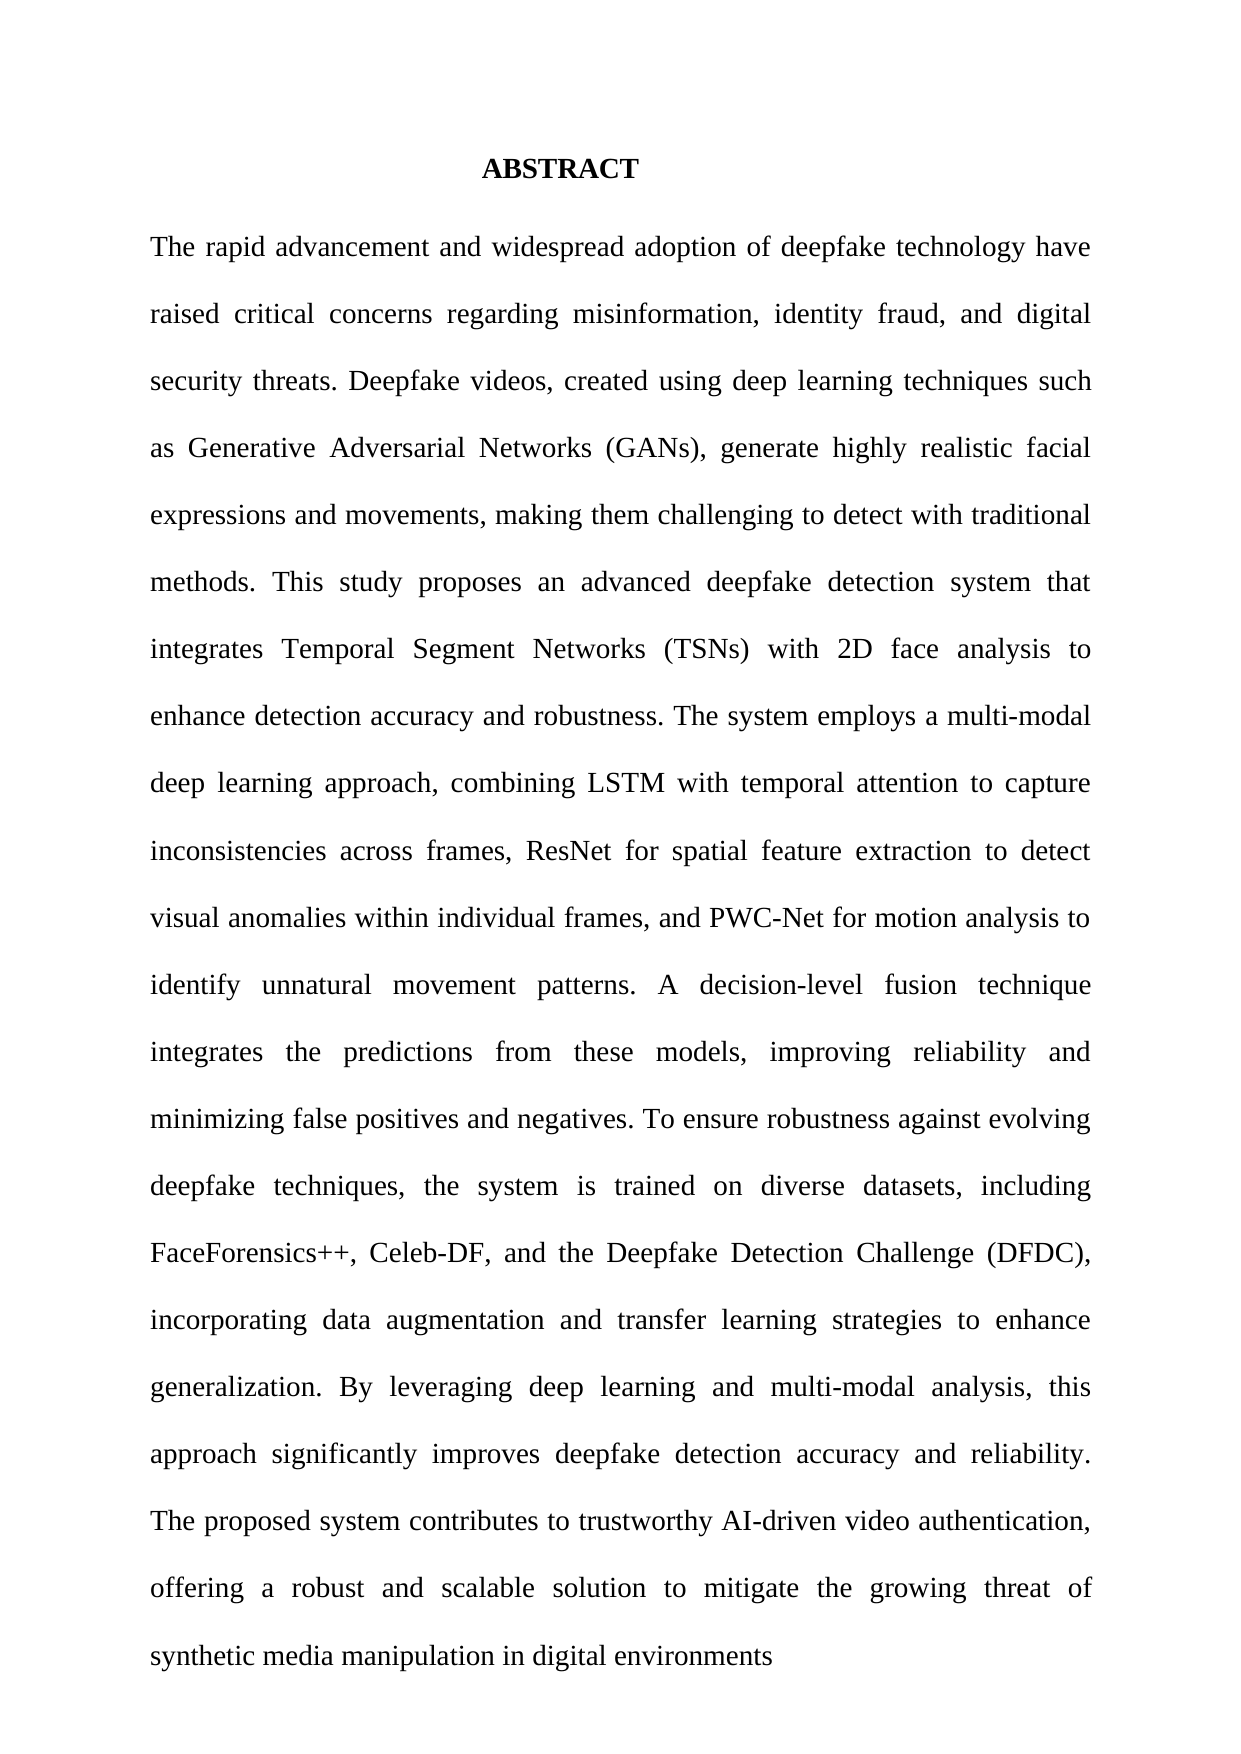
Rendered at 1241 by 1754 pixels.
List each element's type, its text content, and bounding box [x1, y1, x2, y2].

subtitle ABSTRACT [116, 151, 1005, 184]
text The rapid advancement and widespread adoption of deepfake technology have raised critical concerns regarding misinformation, identity fraud, and digital security threats. Deepfake videos, created using deep learning techniques such as Generative Adversarial Networks (GANs), generate highly realistic facial expressions and movements, making them challenging to detect with traditional methods. This study proposes an advanced deepfake detection system that integrates Temporal Segment Networks (TSNs) with 2D face analysis to enhance detection accuracy and robustness. The system employs a multi-modal deep learning approach, combining LSTM with temporal attention to capture inconsistencies across frames, ResNet for spatial feature extraction to detect visual anomalies within individual frames, and PWC-Net for motion analysis to identify unnatural movement patterns. A decision-level fusion technique integrates the predictions from these models, improving reliability and minimizing false positives and negatives. To ensure robustness against evolving deepfake techniques, the system is trained on diverse datasets, including FaceForensics++, Celeb-DF, and the Deepfake Detection Challenge (DFDC), incorporating data augmentation and transfer learning strategies to enhance generalization. By leveraging deep learning and multi-modal analysis, this approach significantly improves deepfake detection accuracy and reliability. The proposed system contributes to trustworthy AI-driven video authentication, offering a robust and scalable solution to mitigate the growing threat of synthetic media manipulation in digital environments [150, 229, 1092, 1671]
